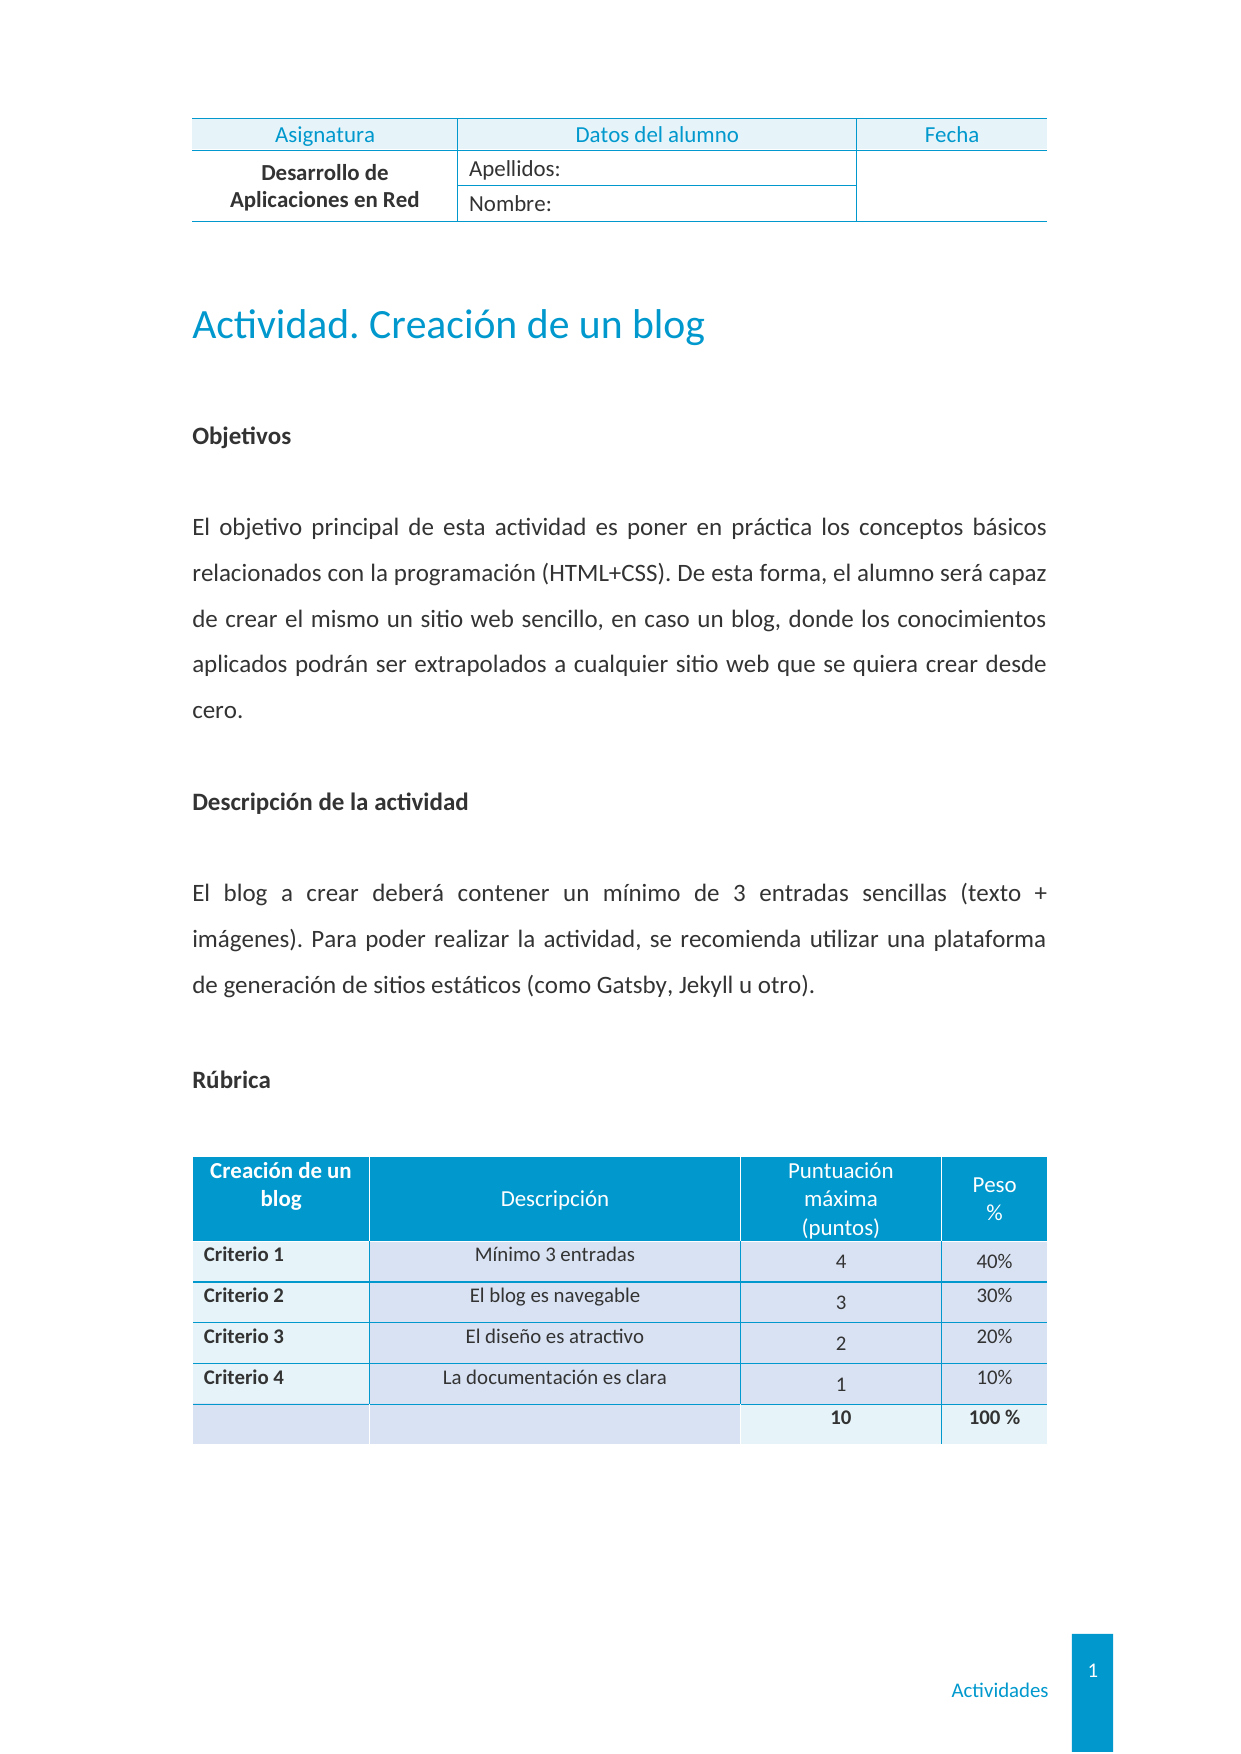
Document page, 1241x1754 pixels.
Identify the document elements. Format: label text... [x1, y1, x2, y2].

text Actividad. Creación de un blog [192, 298, 1048, 349]
table_cell 2 [741, 1323, 941, 1363]
table_cell 40% [942, 1242, 1047, 1281]
table_cell 4 [741, 1242, 941, 1281]
table_cell La documentación es clara [370, 1364, 740, 1403]
table_cell Criterio 4 [193, 1364, 369, 1403]
text Objetivos [192, 420, 1048, 451]
table_header Puntuación máxima (puntos) [741, 1157, 941, 1241]
table_cell Criterio 2 [193, 1283, 369, 1322]
text El blog a crear deberá contener un mínimo de 3 entradas sencillas (texto + imágenes). Para poder realizar la actividad, se recomienda utilizar una plataforma de generación de sitios estáticos (como Gatsby, Jekyll u otro). [192, 877, 1048, 999]
text Rúbrica [192, 1064, 1048, 1094]
table_header Descripción [370, 1157, 740, 1241]
table_cell 20% [942, 1323, 1047, 1363]
table_cell 1 [741, 1364, 941, 1403]
table_cell 100 % [942, 1405, 1047, 1444]
table_cell Mínimo 3 entradas [370, 1242, 740, 1281]
text Descripción de la actividad [192, 786, 1048, 816]
table_cell [370, 1405, 740, 1444]
table_header Creación de un blog [193, 1157, 369, 1241]
table_cell Criterio 3 [193, 1323, 369, 1363]
table_cell Criterio 1 [193, 1242, 369, 1281]
table_header Peso % [942, 1157, 1047, 1241]
table_cell 10% [942, 1364, 1047, 1403]
table_cell 30% [942, 1283, 1047, 1322]
text El objetivo principal de esta actividad es poner en práctica los conceptos básicos relacionados con la programación (HTML+CSS). De esta forma, el alumno será capaz de crear el mismo un sitio web sencillo, en caso un blog, donde los conocimientos aplicados podrán ser extrapolados a cualquier sitio web que se quiera crear desde cero. [192, 511, 1048, 725]
table_cell El diseño es atractivo [370, 1323, 740, 1363]
table_cell 10 [741, 1405, 941, 1444]
table_cell 3 [741, 1283, 941, 1322]
table_cell El blog es navegable [370, 1283, 740, 1322]
table_cell [193, 1405, 369, 1444]
